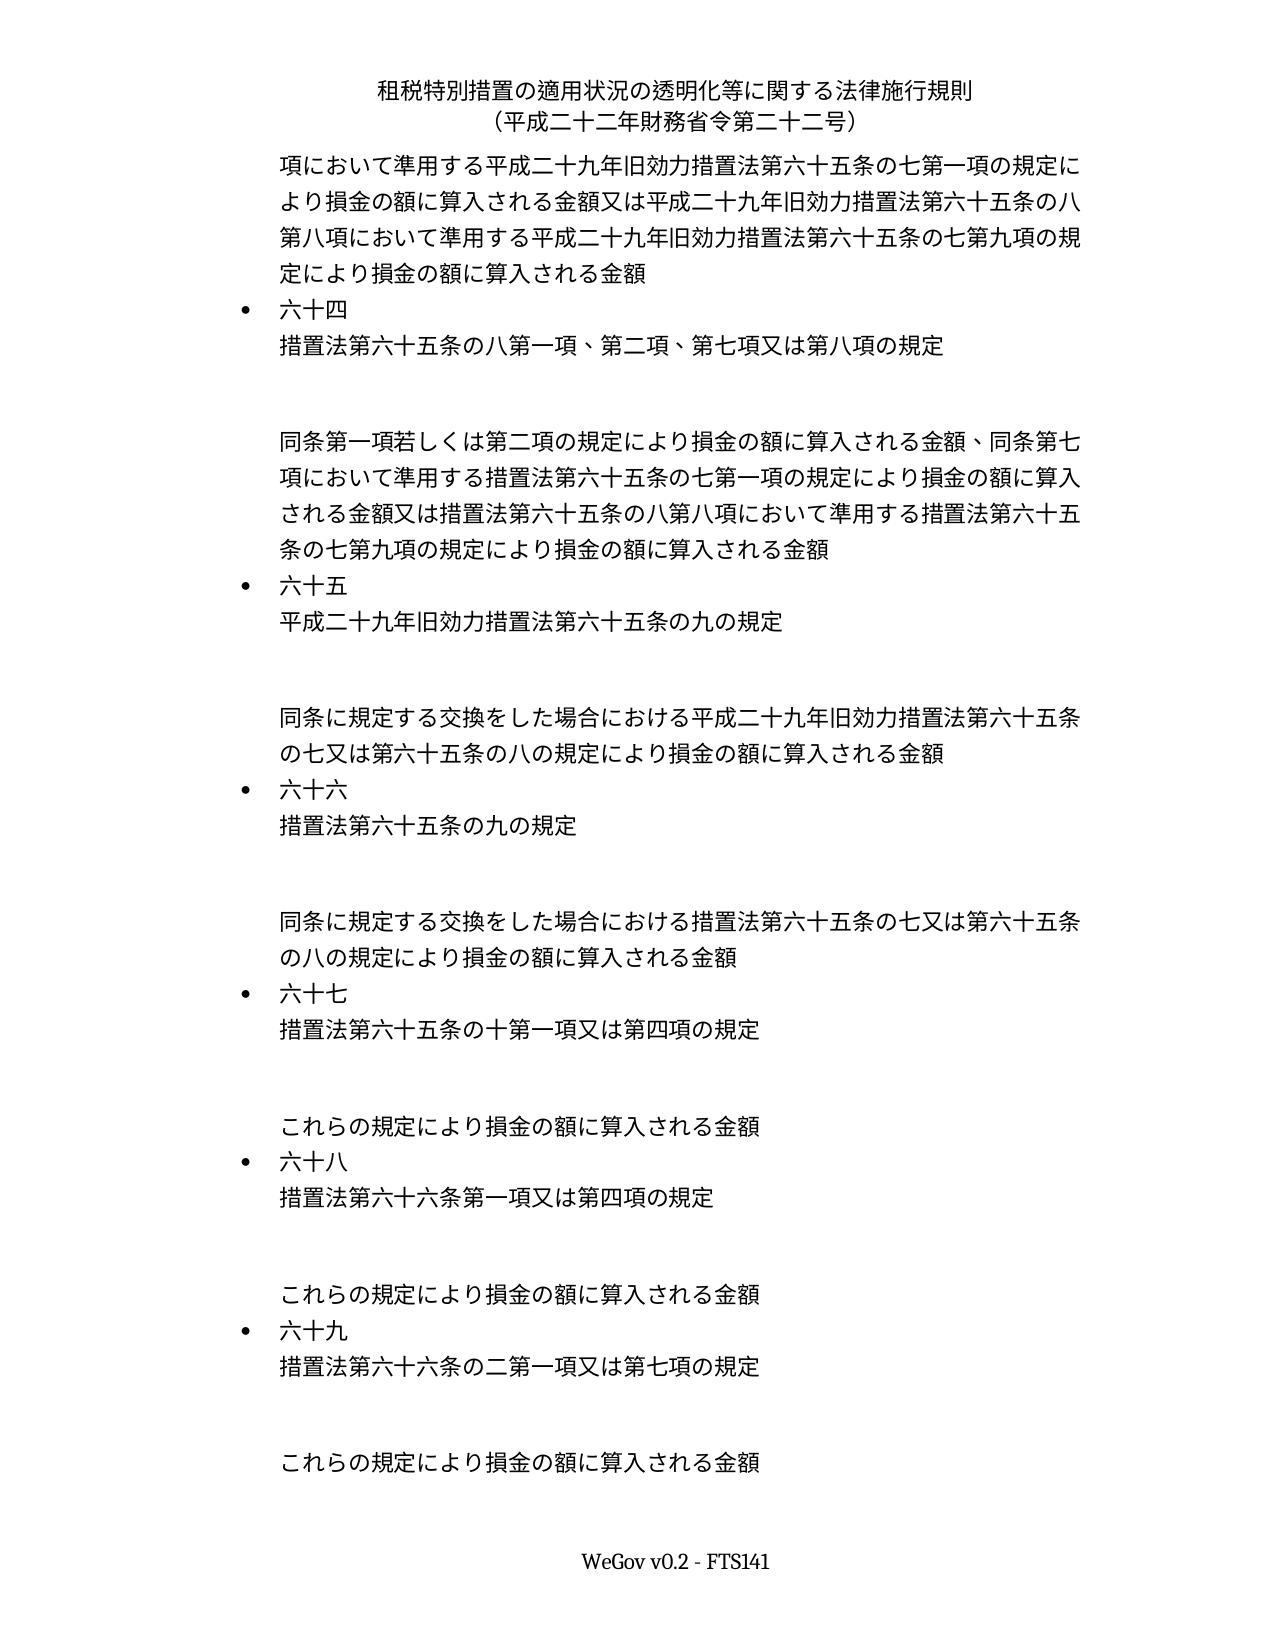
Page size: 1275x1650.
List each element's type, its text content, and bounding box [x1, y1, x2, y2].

list 六十五 平成二十九年旧効力措置法第六十五条の九の規定 同条に規定する交換をした場合における平成二十九年旧効力措置法第六十五条の七又は第六十五条の八の規定により損金の額に算入される金額 [242, 570, 1087, 769]
list 六十七 措置法第六十五条の十第一項又は第四項の規定 これらの規定により損金の額に算入される金額 [242, 978, 1087, 1142]
list 六十八 措置法第六十六条第一項又は第四項の規定 これらの規定により損金の額に算入される金額 [242, 1146, 1087, 1310]
list 六十九 措置法第六十六条の二第一項又は第七項の規定 これらの規定により損金の額に算入される金額 [242, 1314, 1087, 1478]
list 六十六 措置法第六十五条の九の規定 同条に規定する交換をした場合における措置法第六十五条の七又は第六十五条の八の規定により損金の額に算入される金額 [242, 774, 1087, 973]
list 六十四 措置法第六十五条の八第一項、第二項、第七項又は第八項の規定 同条第一項若しくは第二項の規定により損金の額に算入される金額、同条第七項において準用する措置法第六十五条の七第一項の規定により損金の額に算入される金額又は措置法第六十五条の八第八項において準用する措置法第六十五条の七第九項の規定により損金の額に算入される金額 [242, 294, 1087, 565]
